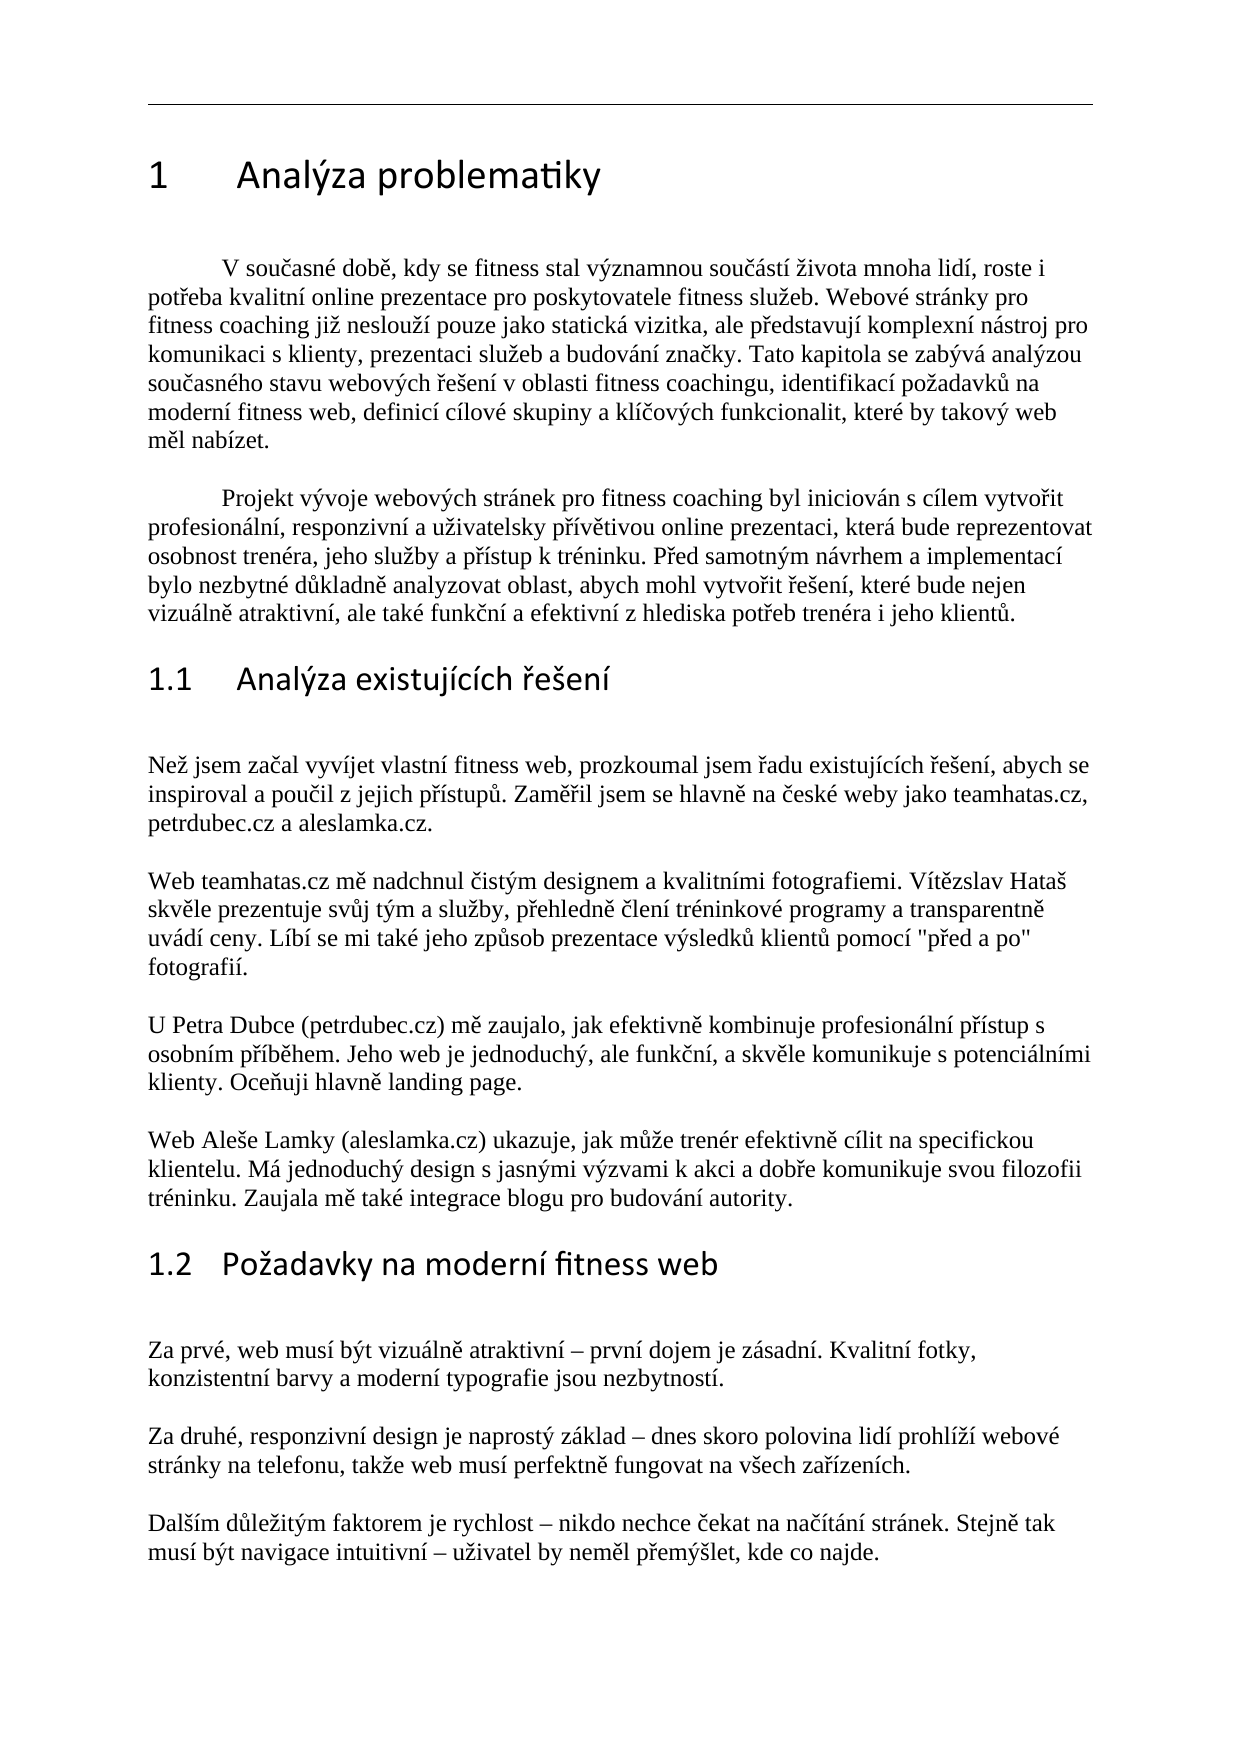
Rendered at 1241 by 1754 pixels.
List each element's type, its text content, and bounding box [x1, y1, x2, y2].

text Za prvé, web musí být vizuálně atraktivní – první dojem je zásadní. Kvalitní fotky, konzistentní barvy a moderní typografie jsou nezbytností. [148, 1335, 1093, 1392]
subtitle Analýza problematiky [148, 148, 1093, 198]
text U Petra Dubce (petrdubec.cz) mě zaujalo, jak efektivně kombinuje profesionální přístup s osobním příběhem. Jeho web je jednoduchý, ale funkční, a skvěle komunikuje s potenciálními klienty. Oceňuji hlavně landing page. [148, 1010, 1093, 1096]
text Projekt vývoje webových stránek pro fitness coaching byl iniciován s cílem vytvořit profesionální, responzivní a uživatelsky přívětivou online prezentaci, která bude reprezentovat osobnost trenéra, jeho služby a přístup k tréninku. Před samotným návrhem a implementací bylo nezbytné důkladně analyzovat oblast, abych mohl vytvořit řešení, které bude nejen vizuálně atraktivní, ale také funkční a efektivní z hlediska potřeb trenéra i jeho klientů. [148, 483, 1093, 627]
text Web Aleše Lamky (aleslamka.cz) ukazuje, jak může trenér efektivně cílit na specifickou klientelu. Má jednoduchý design s jasnými výzvami k akci a dobře komunikuje svou filozofii tréninku. Zaujala mě také integrace blogu pro budování autority. [148, 1125, 1093, 1212]
text Než jsem začal vyvíjet vlastní fitness web, prozkoumal jsem řadu existujících řešení, abych se inspiroval a poučil z jejich přístupů. Zaměřil jsem se hlavně na české weby jako teamhatas.cz, petrdubec.cz a aleslamka.cz. [148, 750, 1093, 837]
text Web teamhatas.cz mě nadchnul čistým designem a kvalitními fotografiemi. Vítězslav Hataš skvěle prezentuje svůj tým a služby, přehledně člení tréninkové programy a transparentně uvádí ceny. Líbí se mi také jeho způsob prezentace výsledků klientů pomocí "před a po" fotografií. [148, 866, 1093, 981]
subtitle 1.2 Požadavky na moderní fitness web [148, 1241, 1093, 1284]
text Dalším důležitým faktorem je rychlost – nikdo nechce čekat na načítání stránek. Stejně tak musí být navigace intuitivní – uživatel by neměl přemýšlet, kde co najde. [148, 1508, 1093, 1566]
text V současné době, kdy se fitness stal významnou součástí života mnoha lidí, roste i potřeba kvalitní online prezentace pro poskytovatele fitness služeb. Webové stránky pro fitness coaching již neslouží pouze jako statická vizitka, ale představují komplexní nástroj pro komunikaci s klienty, prezentaci služeb a budování značky. Tato kapitola se zabývá analýzou současného stavu webových řešení v oblasti fitness coachingu, identifikací požadavků na moderní fitness web, definicí cílové skupiny a klíčových funkcionalit, které by takový web měl nabízet. [148, 253, 1093, 454]
subtitle Analýza existujících řešení [148, 656, 1093, 699]
text Za druhé, responzivní design je naprostý základ – dnes skoro polovina lidí prohlíží webové stránky na telefonu, takže web musí perfektně fungovat na všech zařízeních. [148, 1421, 1093, 1479]
